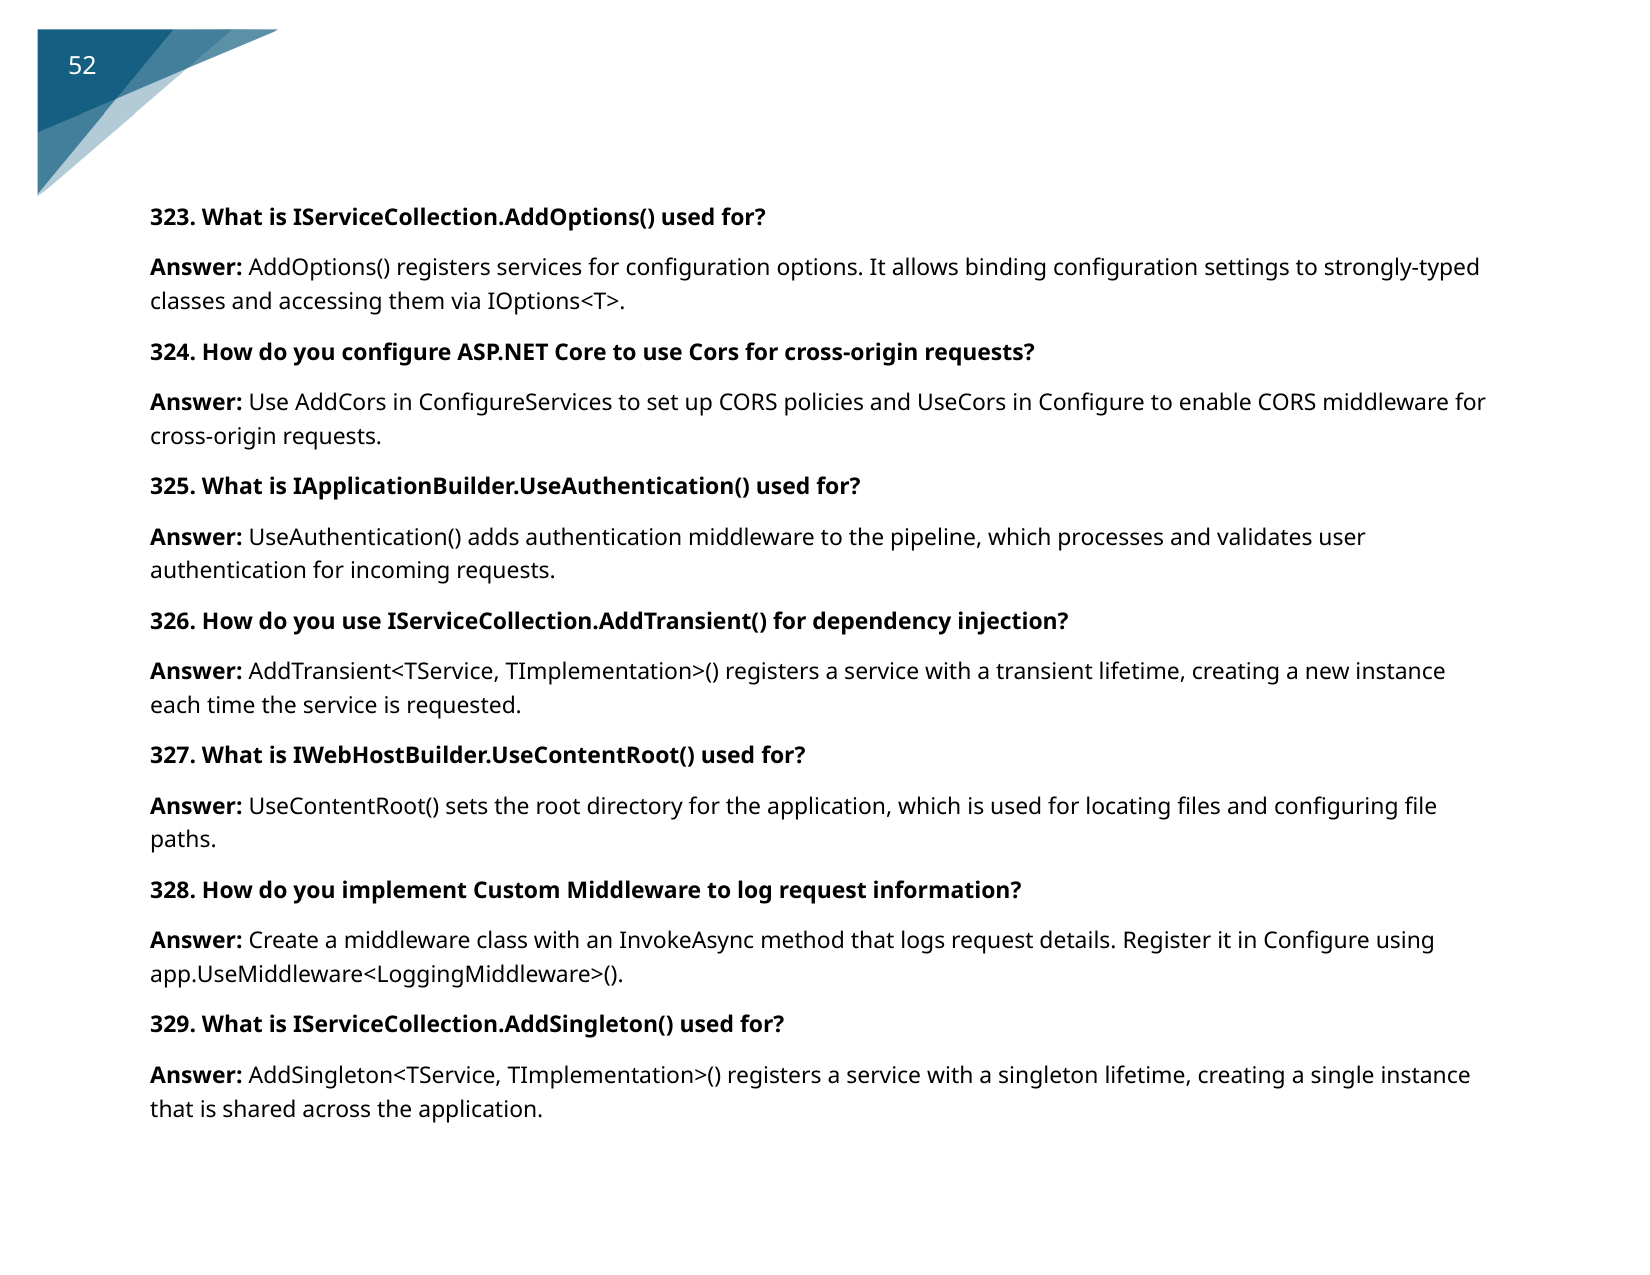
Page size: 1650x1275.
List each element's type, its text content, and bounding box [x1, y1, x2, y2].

text 324. How do you configure ASP.NET Core to use Cors for cross-origin requests? [150, 335, 1500, 367]
text Answer: Use AddCors in ConfigureServices to set up CORS policies and UseCors in Configure to enable CORS middleware for cross-origin requests. [150, 386, 1500, 451]
text 328. How do you implement Custom Middleware to log request information? [150, 874, 1500, 905]
picture [37, 29, 279, 198]
text 323. What is IServiceCollection.AddOptions() used for? [150, 150, 1500, 232]
text 326. How do you use IServiceCollection.AddTransient() for dependency injection? [150, 604, 1500, 636]
text 325. What is IApplicationBuilder.UseAuthentication() used for? [150, 470, 1500, 501]
text Answer: UseContentRoot() sets the root directory for the application, which is used for locating files and configuring file paths. [150, 789, 1500, 854]
text Answer: AddOptions() registers services for configuration options. It allows binding configuration settings to strongly-typed classes and accessing them via IOptions<T>. [150, 251, 1500, 316]
text Answer: AddTransient<TService, TImplementation>() registers a service with a transient lifetime, creating a new instance each time the service is requested. [150, 655, 1500, 720]
text Answer: AddSingleton<TService, TImplementation>() registers a service with a singleton lifetime, creating a single instance that is shared across the application. [150, 1059, 1500, 1124]
text 327. What is IWebHostBuilder.UseContentRoot() used for? [150, 739, 1500, 770]
text Answer: UseAuthentication() adds authentication middleware to the pipeline, which processes and validates user authentication for incoming requests. [150, 520, 1500, 585]
text Answer: Create a middleware class with an InvokeAsync method that logs request details. Register it in Configure using app.UseMiddleware<LoggingMiddleware>(). [150, 924, 1500, 989]
text 329. What is IServiceCollection.AddSingleton() used for? [150, 1008, 1500, 1039]
